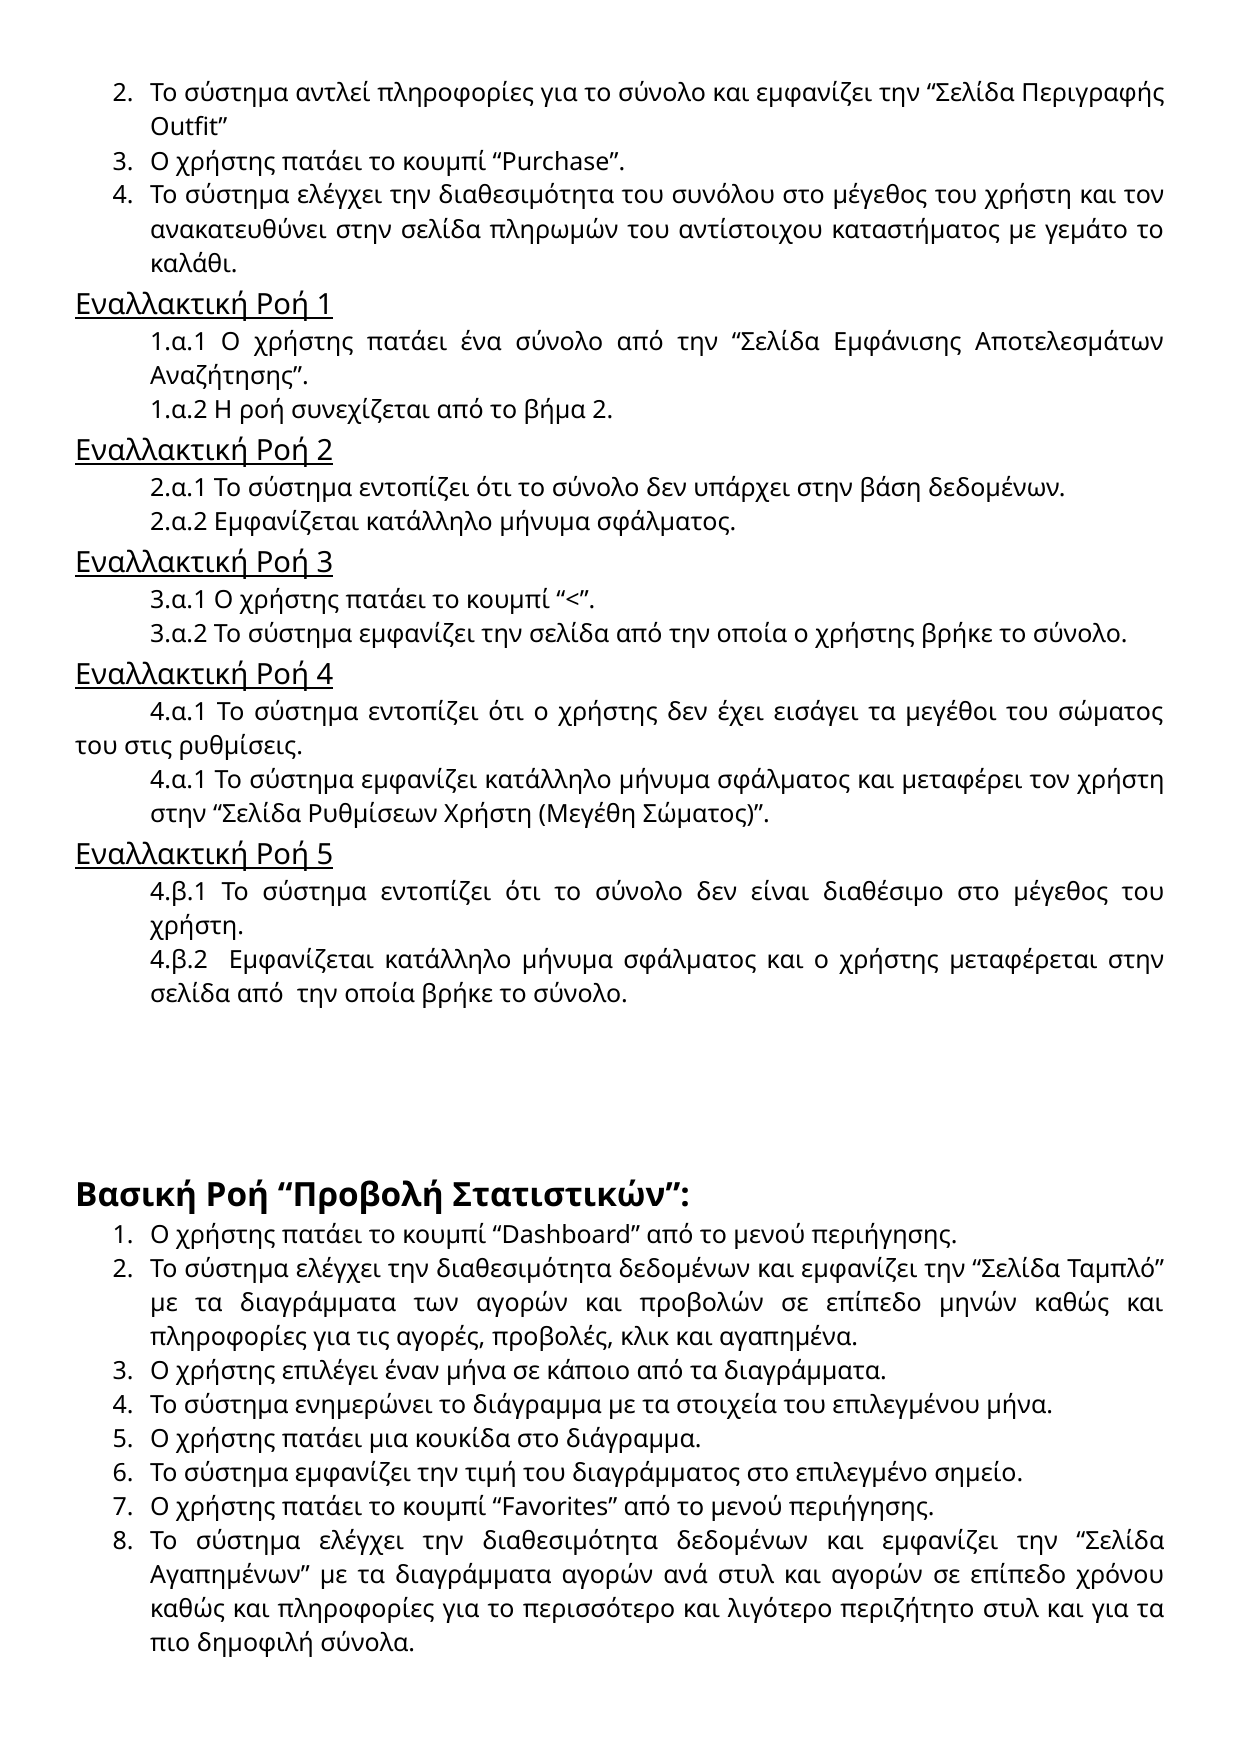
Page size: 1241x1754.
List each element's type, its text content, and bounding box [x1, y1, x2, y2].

text 2.α.1 Το σύστημα εντοπίζει ότι το σύνολο δεν υπάρχει στην βάση δεδομένων. [75, 469, 1165, 503]
text 1.α.2 Η ροή συνεχίζεται από το βήμα 2. [75, 391, 1165, 425]
subtitle Εναλλακτική Ροή 1 [75, 283, 1165, 323]
list Ο χρήστης επιλέγει έναν μήνα σε κάποιο από τα διαγράμματα. [112, 1352, 1165, 1387]
list Ο χρήστης πατάει το κουμπί “Purchase”. [112, 143, 1165, 177]
text 4.β.1 Το σύστημα εντοπίζει ότι το σύνολο δεν είναι διαθέσιμο στο μέγεθος του χρήστη. [150, 873, 1165, 941]
text 4.α.1 Το σύστημα εντοπίζει ότι ο χρήστης δεν έχει εισάγει τα μεγέθοι του σώματος του στις ρυθμίσεις. [75, 693, 1165, 761]
list Το σύστημα ελέγχει την διαθεσιμότητα δεδομένων και εμφανίζει την “Σελίδα Αγαπημένων” με τα διαγράμματα αγορών ανά στυλ και αγορών σε επίπεδο χρόνου καθώς και πληροφορίες για το περισσότερο και λιγότερο περιζήτητο στυλ και για τα πιο δημοφιλή σύνολα. [112, 1523, 1165, 1659]
list Ο χρήστης πατάει το κουμπί “Dashboard” από το μενού περιήγησης. [112, 1216, 1165, 1250]
list Το σύστημα ελέγχει την διαθεσιμότητα δεδομένων και εμφανίζει την “Σελίδα Ταμπλό” με τα διαγράμματα των αγορών και προβολών σε επίπεδο μηνών καθώς και πληροφορίες για τις αγορές, προβολές, κλικ και αγαπημένα. [112, 1250, 1165, 1352]
text 4.β.2 Εμφανίζεται κατάλληλο μήνυμα σφάλματος και ο χρήστης μεταφέρεται στην σελίδα από την οποία βρήκε το σύνολο. [150, 941, 1165, 1009]
list Το σύστημα εμφανίζει την τιμή του διαγράμματος στο επιλεγμένο σημείο. [112, 1455, 1165, 1489]
subtitle Εναλλακτική Ροή 4 [75, 653, 1165, 693]
text 3.α.1 Ο χρήστης πατάει το κουμπί “<”. [75, 581, 1165, 615]
text 1.α.1 Ο χρήστης πατάει ένα σύνολο από την “Σελίδα Εμφάνισης Αποτελεσμάτων Αναζήτησης”. [150, 323, 1165, 391]
subtitle Εναλλακτική Ροή 3 [75, 542, 1165, 581]
list Ο χρήστης πατάει μια κουκίδα στο διάγραμμα. [112, 1421, 1165, 1455]
subtitle Εναλλακτική Ροή 5 [75, 834, 1165, 873]
list Το σύστημα αντλεί πληροφορίες για το σύνολο και εμφανίζει την “Σελίδα Περιγραφής Outfit” [112, 75, 1165, 143]
subtitle Εναλλακτική Ροή 2 [75, 429, 1165, 469]
text 4.α.1 Το σύστημα εμφανίζει κατάλληλο μήνυμα σφάλματος και μεταφέρει τον χρήστη στην “Σελίδα Ρυθμίσεων Χρήστη (Μεγέθη Σώματος)”. [150, 761, 1165, 829]
list Το σύστημα ενημερώνει το διάγραμμα με τα στοιχεία του επιλεγμένου μήνα. [112, 1387, 1165, 1421]
text 2.α.2 Εμφανίζεται κατάλληλο μήνυμα σφάλματος. [75, 503, 1165, 537]
subtitle Βασική Ροή “Προβολή Στατιστικών”: [75, 1171, 1165, 1216]
text 3.α.2 Το σύστημα εμφανίζει την σελίδα από την οποία ο χρήστης βρήκε το σύνολο. [150, 615, 1165, 649]
list Το σύστημα ελέγχει την διαθεσιμότητα του συνόλου στο μέγεθος του χρήστη και τον ανακατευθύνει στην σελίδα πληρωμών του αντίστοιχου καταστήματος με γεμάτο το καλάθι. [112, 177, 1165, 279]
list Ο χρήστης πατάει το κουμπί “Favorites” από το μενού περιήγησης. [112, 1489, 1165, 1523]
